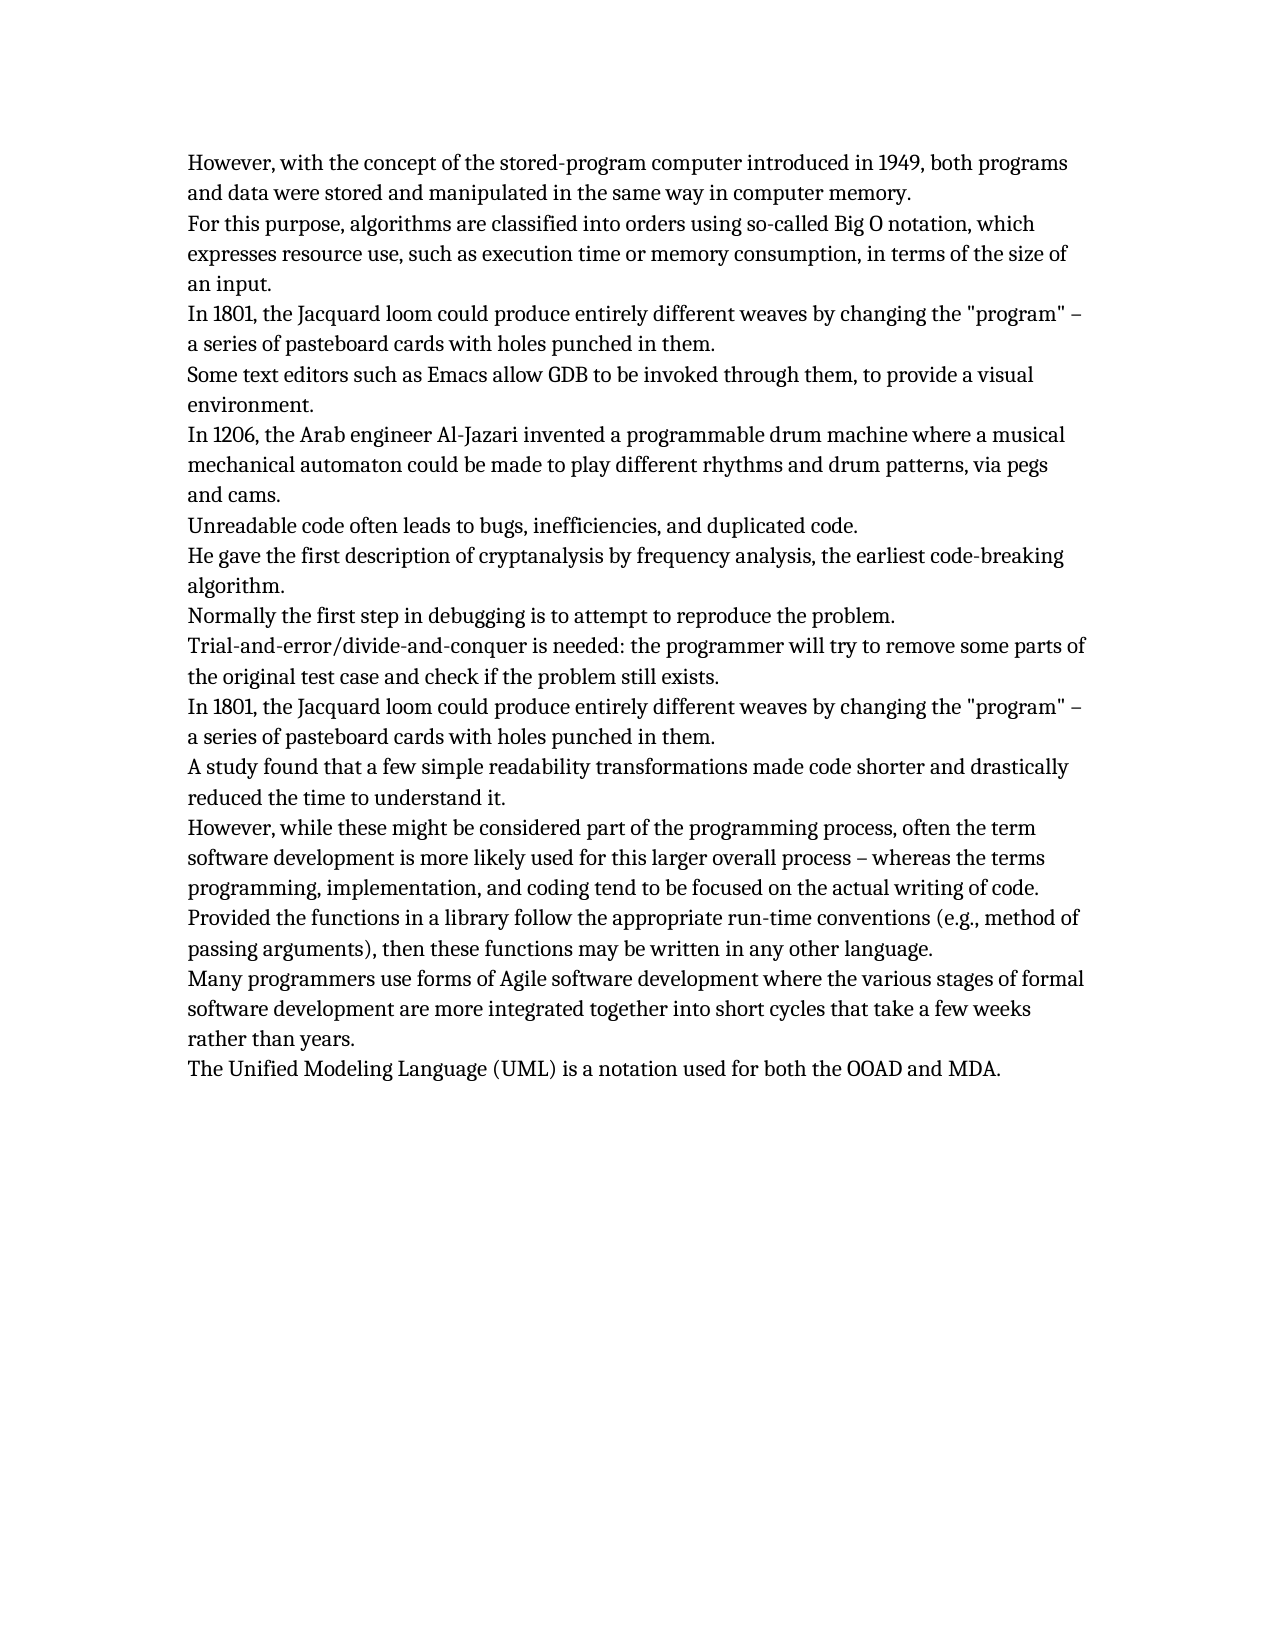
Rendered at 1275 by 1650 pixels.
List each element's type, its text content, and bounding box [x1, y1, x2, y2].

text However, with the concept of the stored-program computer introduced in 1949, both programs and data were stored and manipulated in the same way in computer memory. For this purpose, algorithms are classified into orders using so-called Big O notation, which expresses resource use, such as execution time or memory consumption, in terms of the size of an input. In 1801, the Jacquard loom could produce entirely different weaves by changing the "program" – a series of pasteboard cards with holes punched in them. Some text editors such as Emacs allow GDB to be invoked through them, to provide a visual environment. In 1206, the Arab engineer Al-Jazari invented a programmable drum machine where a musical mechanical automaton could be made to play different rhythms and drum patterns, via pegs and cams. Unreadable code often leads to bugs, inefficiencies, and duplicated code. He gave the first description of cryptanalysis by frequency analysis, the earliest code-breaking algorithm. Normally the first step in debugging is to attempt to reproduce the problem. Trial-and-error/divide-and-conquer is needed: the programmer will try to remove some parts of the original test case and check if the problem still exists. In 1801, the Jacquard loom could produce entirely different weaves by changing the "program" – a series of pasteboard cards with holes punched in them. A study found that a few simple readability transformations made code shorter and drastically reduced the time to understand it. However, while these might be considered part of the programming process, often the term software development is more likely used for this larger overall process – whereas the terms programming, implementation, and coding tend to be focused on the actual writing of code. Provided the functions in a library follow the appropriate run-time conventions (e.g., method of passing arguments), then these functions may be written in any other language. Many programmers use forms of Agile software development where the various stages of formal software development are more integrated together into short cycles that take a few weeks rather than years. The Unified Modeling Language (UML) is a notation used for both the OOAD and MDA. [187, 150, 1087, 1083]
